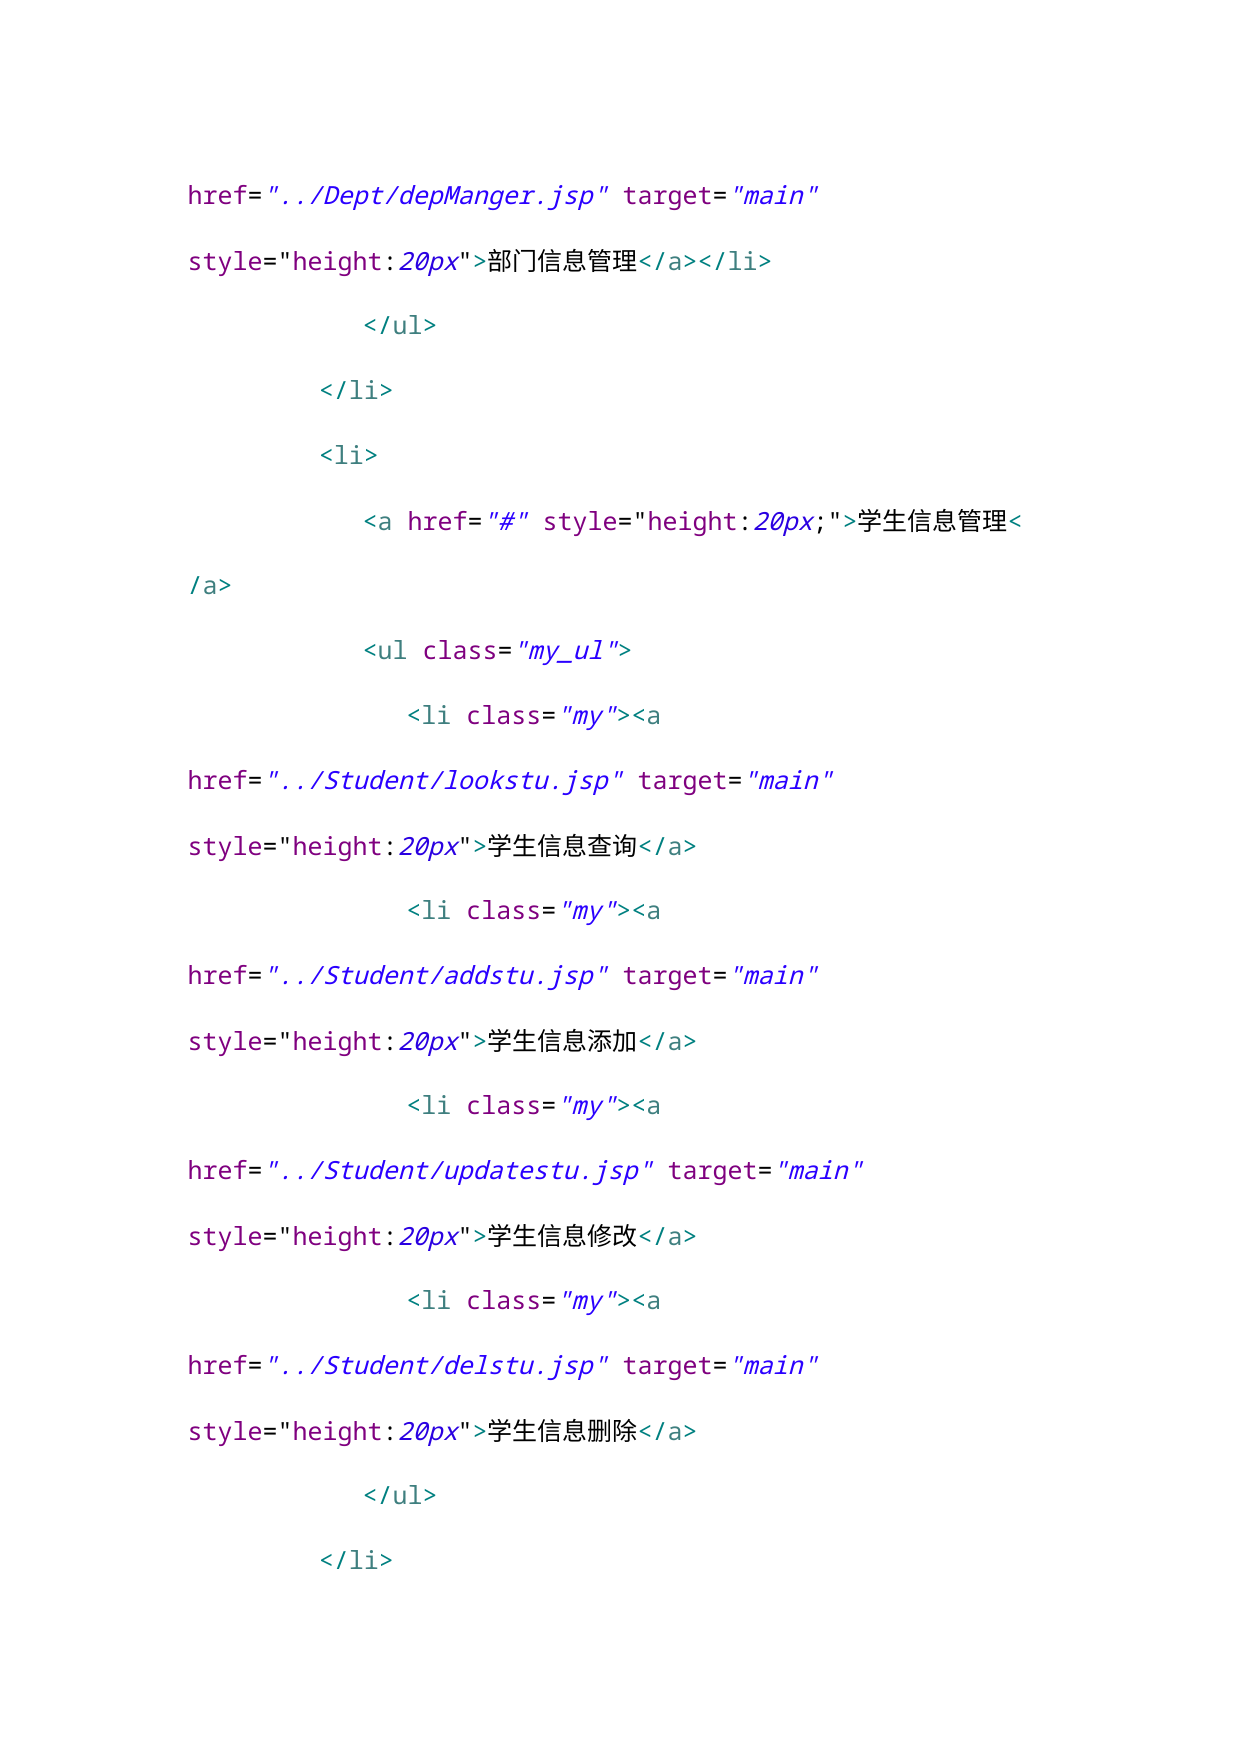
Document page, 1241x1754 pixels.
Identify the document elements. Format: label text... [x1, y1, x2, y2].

text <ul class="my_ul"> [187, 617, 1053, 682]
text </ul> [187, 1462, 1053, 1527]
text <li> [187, 422, 1053, 487]
text <li class="my"><a href="../Student/lookstu.jsp" target="main" style="height:20px">学生信息查询</a> [187, 682, 1053, 877]
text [187, 162, 1053, 292]
text </li> [187, 1527, 1053, 1592]
text <li class="my"><a href="../Student/updatestu.jsp" target="main" style="height:20px">学生信息修改</a> [187, 1072, 1053, 1267]
text <a href="#" style="height:20px;">学生信息管理</a> [187, 487, 1053, 617]
text </ul> [187, 292, 1053, 357]
text <li class="my"><a href="../Student/addstu.jsp" target="main" style="height:20px">学生信息添加</a> [187, 877, 1053, 1072]
text <li class="my"><a href="../Student/delstu.jsp" target="main" style="height:20px">学生信息删除</a> [187, 1267, 1053, 1462]
text </li> [187, 357, 1053, 422]
